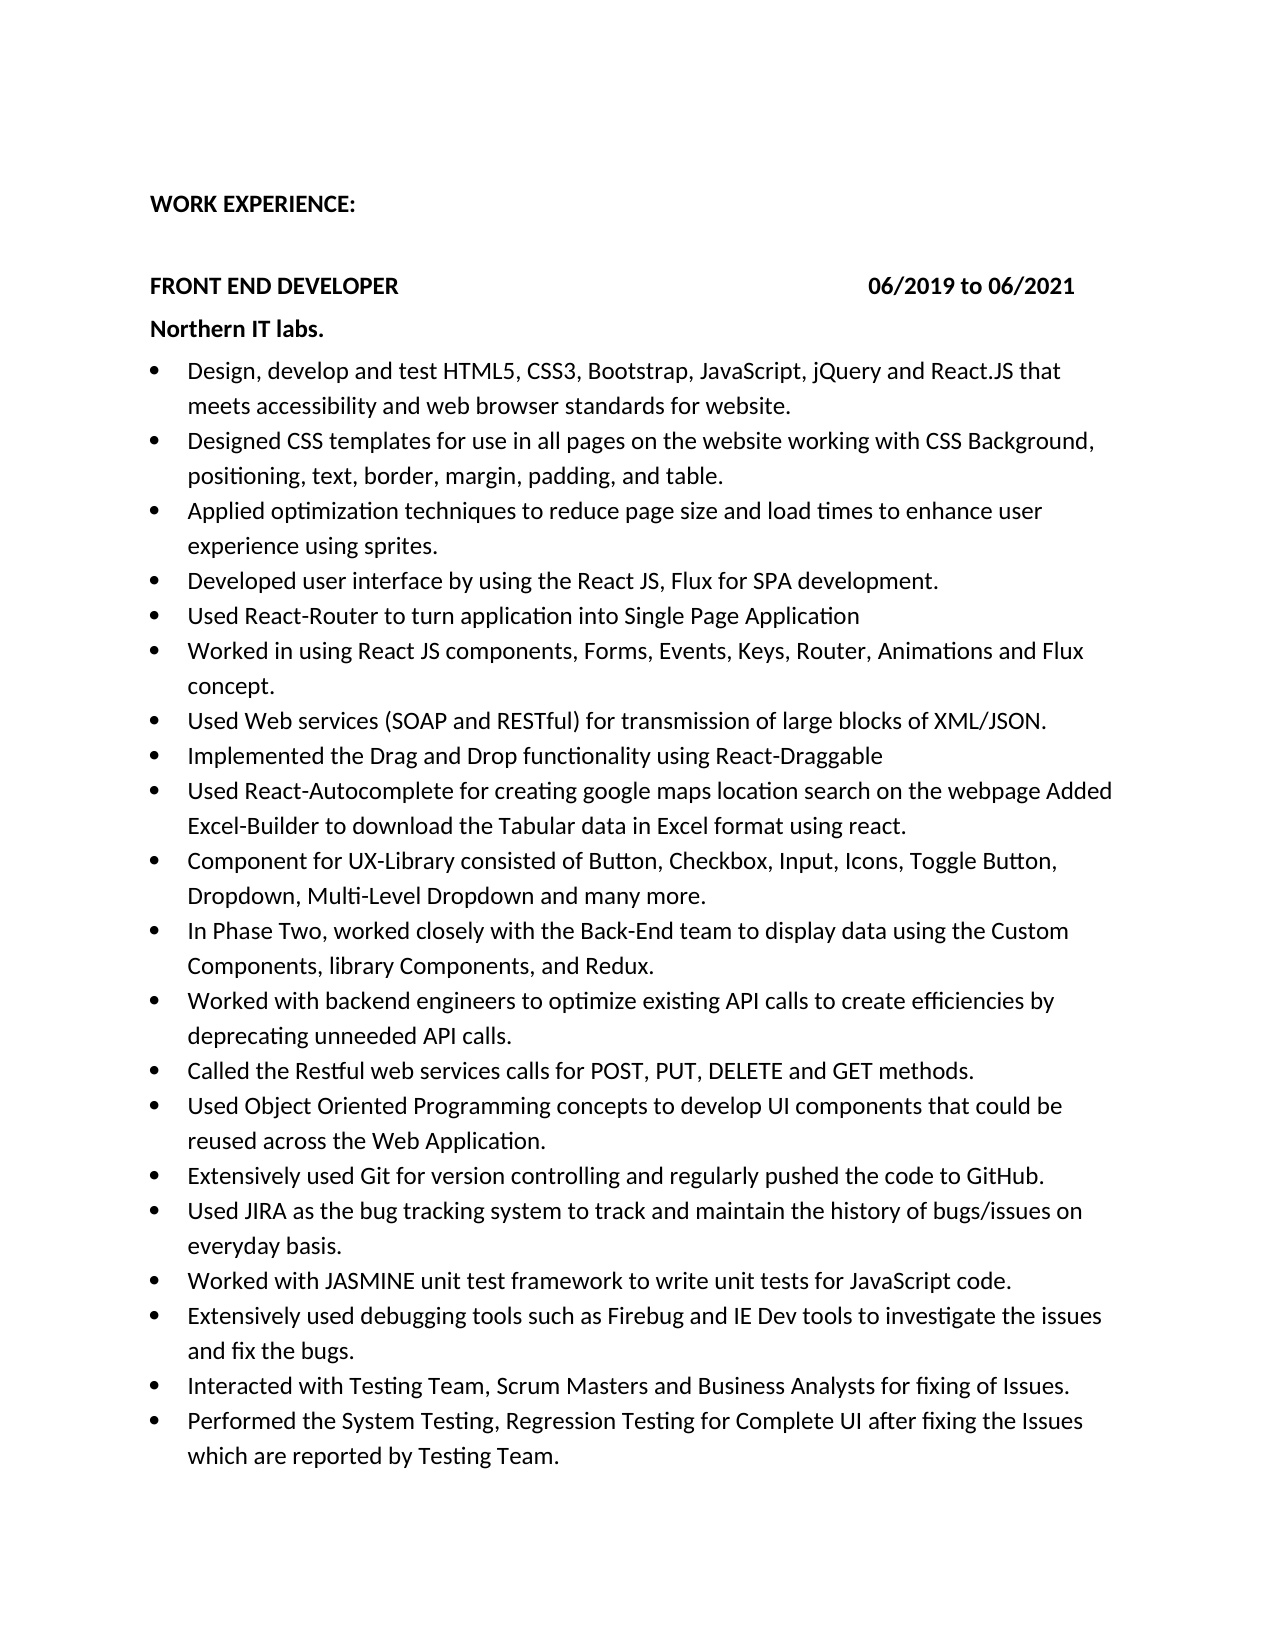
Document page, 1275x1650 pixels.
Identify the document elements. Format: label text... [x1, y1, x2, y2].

list Developed user interface by using the React JS, Flux for SPA development. [150, 566, 1125, 596]
list Designed CSS templates for use in all pages on the website working with CSS Background, positioning, text, border, margin, padding, and table. [150, 426, 1125, 491]
list Worked with backend engineers to optimize existing API calls to create efficiencies by deprecating unneeded API calls. [150, 986, 1125, 1051]
list Used Web services (SOAP and RESTful) for transmission of large blocks of XML/JSON. [150, 706, 1125, 736]
list Applied optimization techniques to reduce page size and load times to enhance user experience using sprites. [150, 496, 1125, 561]
list In Phase Two, worked closely with the Back-End team to display data using the Custom Components, library Components, and Redux. [150, 916, 1125, 981]
list Component for UX-Library consisted of Button, Checkbox, Input, Icons, Toggle Button, Dropdown, Multi-Level Dropdown and many more. [150, 846, 1125, 911]
text Northern IT labs. [150, 313, 1125, 343]
list Used Object Oriented Programming concepts to develop UI components that could be reused across the Web Application. [150, 1091, 1125, 1156]
list Extensively used Git for version controlling and regularly pushed the code to GitHub. [150, 1161, 1125, 1191]
list Design, develop and test HTML5, CSS3, Bootstrap, JavaScript, jQuery and React.JS that meets accessibility and web browser standards for website. [150, 356, 1125, 421]
list Used JIRA as the bug tracking system to track and maintain the history of bugs/issues on everyday basis. [150, 1196, 1125, 1261]
list Used React-Router to turn application into Single Page Application [150, 601, 1125, 631]
text FRONT END DEVELOPER 06/2019 to 06/2021 [150, 271, 1125, 301]
list Worked with JASMINE unit test framework to write unit tests for JavaScript code. [150, 1266, 1125, 1296]
list Used React-Autocomplete for creating google maps location search on the webpage Added Excel-Builder to download the Tabular data in Excel format using react. [150, 776, 1125, 841]
list Extensively used debugging tools such as Firebug and IE Dev tools to investigate the issues and fix the bugs. [150, 1301, 1125, 1366]
list Called the Restful web services calls for POST, PUT, DELETE and GET methods. [150, 1056, 1125, 1086]
text WORK EXPERIENCE: [150, 188, 1125, 219]
list Worked in using React JS components, Forms, Events, Keys, Router, Animations and Flux concept. [150, 636, 1125, 701]
list Performed the System Testing, Regression Testing for Complete UI after fixing the Issues which are reported by Testing Team. [150, 1406, 1125, 1471]
list Interacted with Testing Team, Scrum Masters and Business Analysts for fixing of Issues. [150, 1371, 1125, 1401]
list Implemented the Drag and Drop functionality using React-Draggable [150, 741, 1125, 771]
